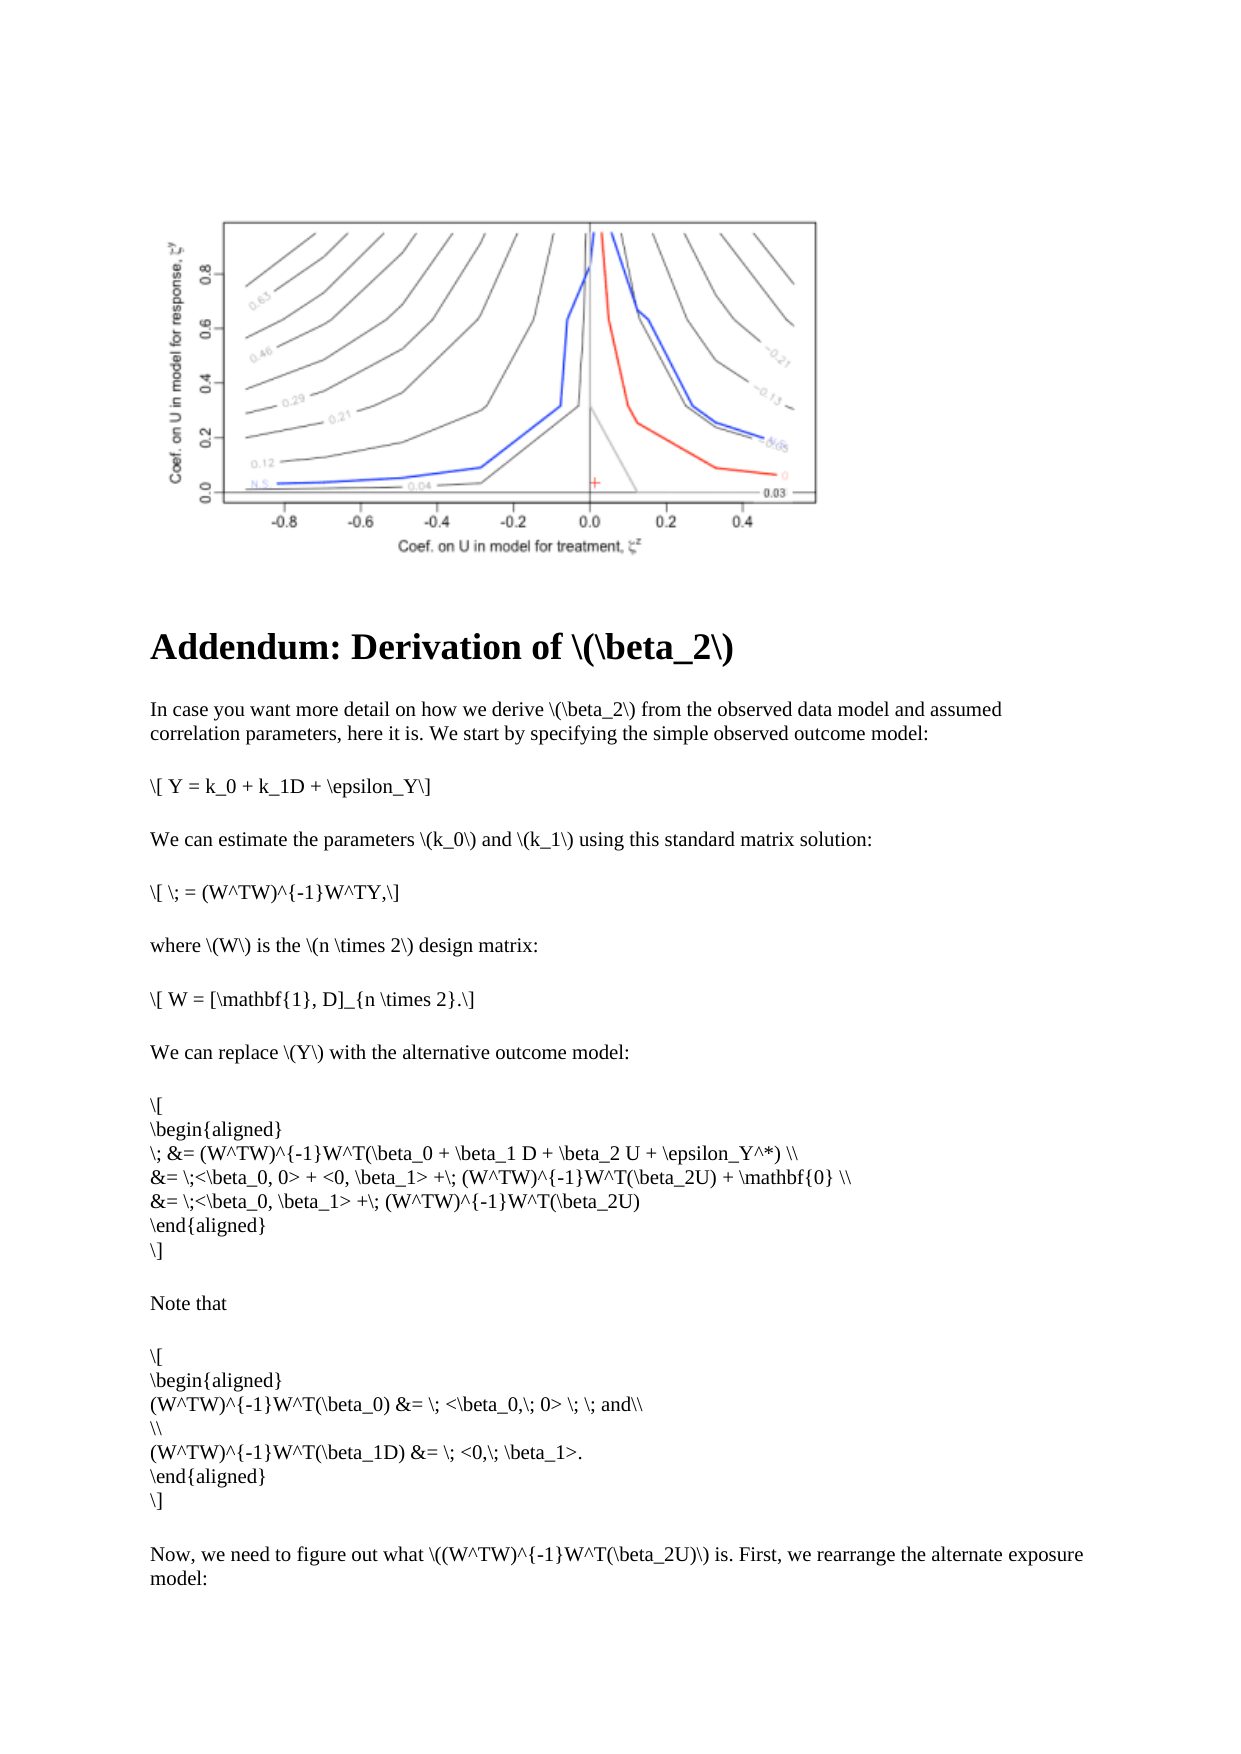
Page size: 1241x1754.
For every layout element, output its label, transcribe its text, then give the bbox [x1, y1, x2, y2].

text In case you want more detail on how we derive \(\beta_2\) from the observed data model and assumed correlation parameters, here it is. We start by specifying the simple observed outcome model: [150, 696, 1090, 744]
text Note that [150, 1291, 1090, 1315]
text \[ W = [\mathbf{1}, D]_{n \times 2}.\] [150, 987, 1090, 1011]
text We can estimate the parameters \(k_0\) and \(k_1\) using this standard matrix solution: [150, 827, 1090, 851]
text \[ Y = k_0 + k_1D + \epsilon_Y\] [150, 774, 1090, 798]
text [150, 1542, 1090, 1590]
text Addendum: Derivation of \(\beta_2\) [150, 624, 1090, 667]
text where \(W\) is the \(n \times 2\) design matrix: [150, 933, 1090, 957]
text \[ \; = (W^TW)^{-1}W^TY,\] [150, 880, 1090, 904]
picture [150, 150, 854, 595]
text \[ \begin{aligned} \; &= (W^TW)^{-1}W^T(\beta_0 + \beta_1 D + \beta_2 U + \epsilon_Y^*) \\ &= \;<\beta_0, 0> + <0, \beta_1> +\; (W^TW)^{-1}W^T(\beta_2U) + \mathbf{0} \\ &= \;<\beta_0, \beta_1> +\; (W^TW)^{-1}W^T(\beta_2U) \end{aligned} \] [150, 1093, 1090, 1262]
text We can replace \(Y\) with the alternative outcome model: [150, 1040, 1090, 1064]
text \[ \begin{aligned} (W^TW)^{-1}W^T(\beta_0) &= \; <\beta_0,\; 0> \; \; and\\ \\ (W^TW)^{-1}W^T(\beta_1D) &= \; <0,\; \beta_1>. \end{aligned} \] [150, 1344, 1090, 1512]
